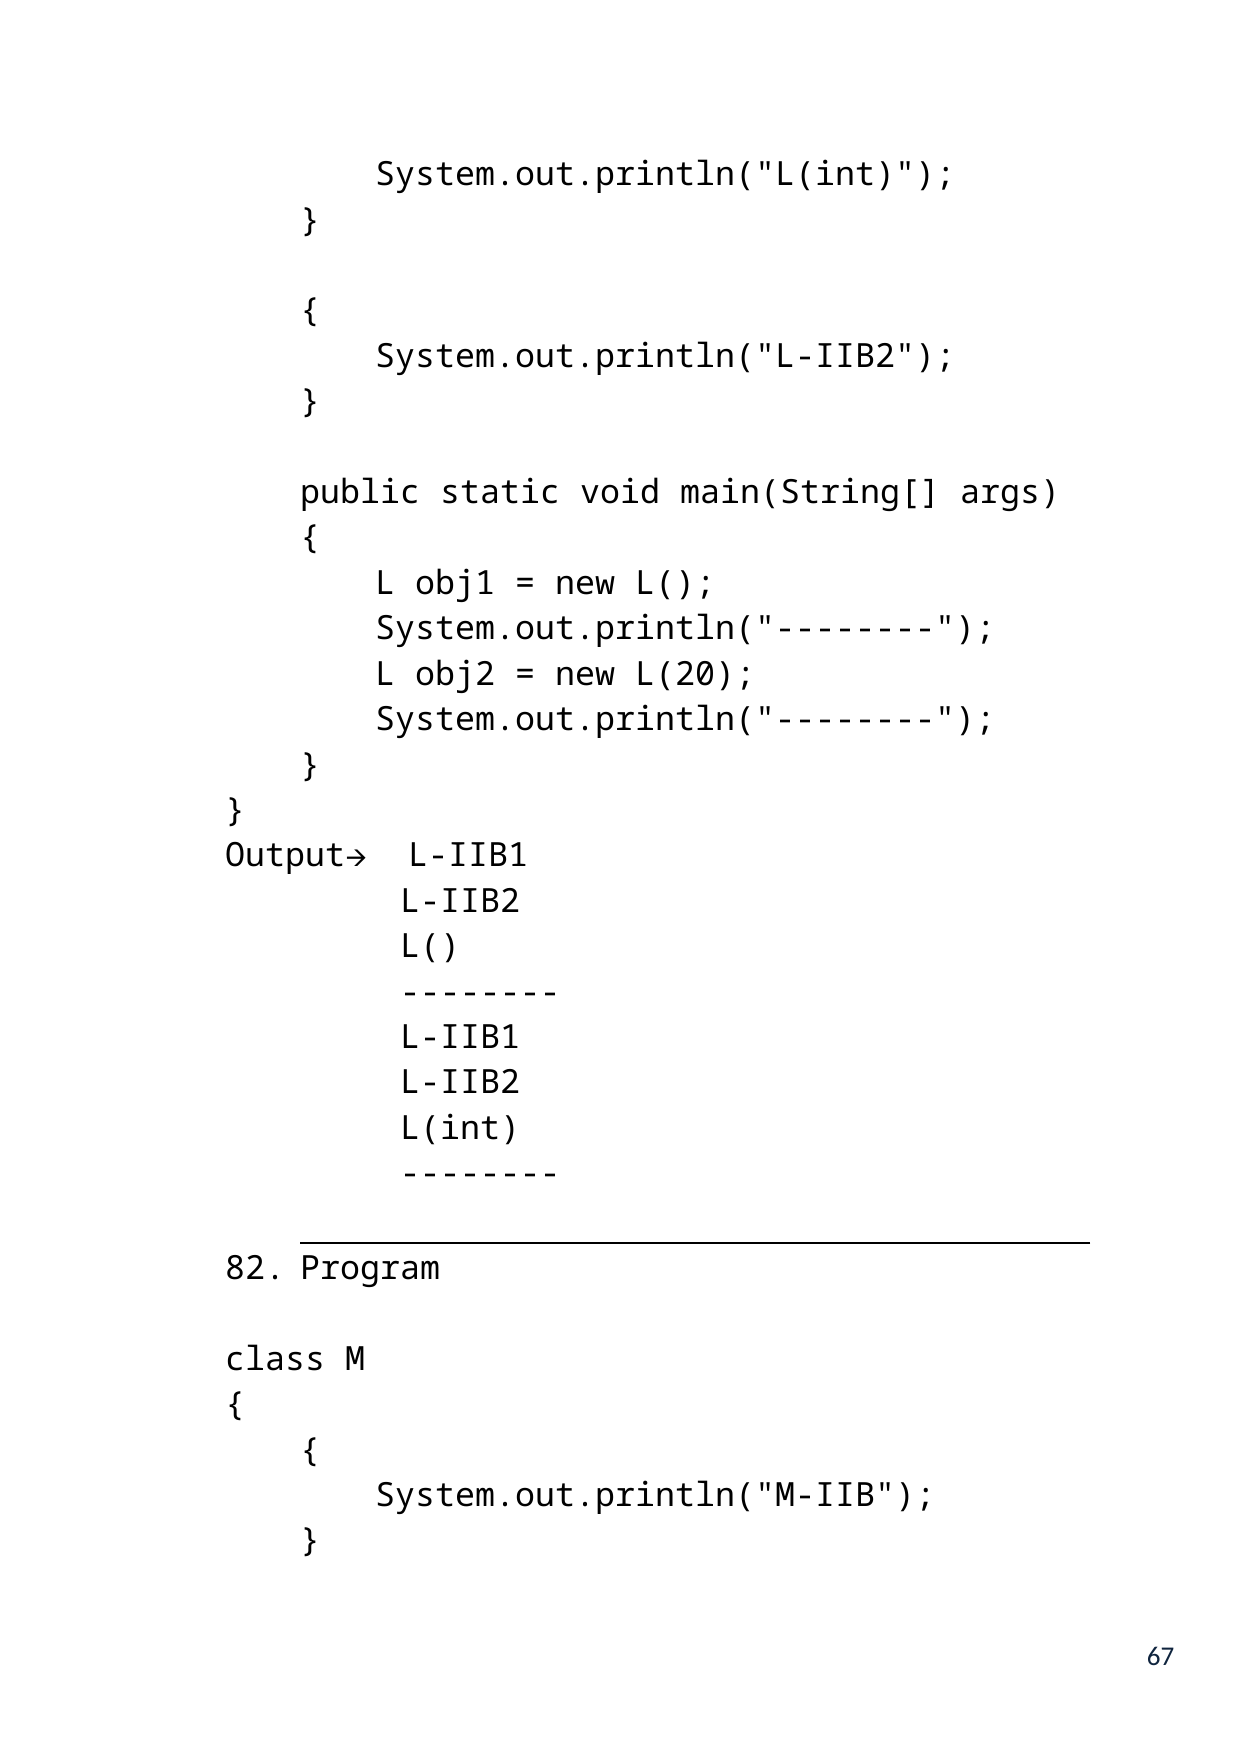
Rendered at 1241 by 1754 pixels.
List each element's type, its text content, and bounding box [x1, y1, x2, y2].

list } [225, 786, 1090, 831]
list System.out.println("--------"); [225, 604, 1090, 649]
text L-IIB1 [300, 1013, 1090, 1058]
list { [225, 286, 1090, 332]
list { [225, 1380, 1090, 1425]
list L obj1 = new L(); [225, 559, 1090, 604]
text -------- [300, 967, 1090, 1013]
list } [225, 740, 1090, 786]
text Output L-IIB1 [225, 831, 1090, 877]
list } [225, 195, 1090, 241]
list System.out.println("M-IIB"); [225, 1471, 1090, 1516]
list } [225, 377, 1090, 422]
list System.out.println("L-IIB2"); [225, 332, 1090, 377]
list class M [225, 1334, 1090, 1380]
list L obj2 = new L(20); [225, 649, 1090, 695]
list Program [225, 1244, 1090, 1289]
text L() [300, 922, 1090, 967]
text L(int) [300, 1104, 1090, 1149]
list System.out.println("--------"); [225, 695, 1090, 740]
list { [225, 1425, 1090, 1471]
list { [225, 513, 1090, 559]
text L-IIB2 [300, 877, 1090, 922]
list public static void main(String[] args) [225, 468, 1090, 513]
list } [225, 1516, 1090, 1562]
text L-IIB2 [300, 1058, 1090, 1104]
list System.out.println("L(int)"); [225, 150, 1090, 195]
list -------- [300, 1149, 1090, 1194]
